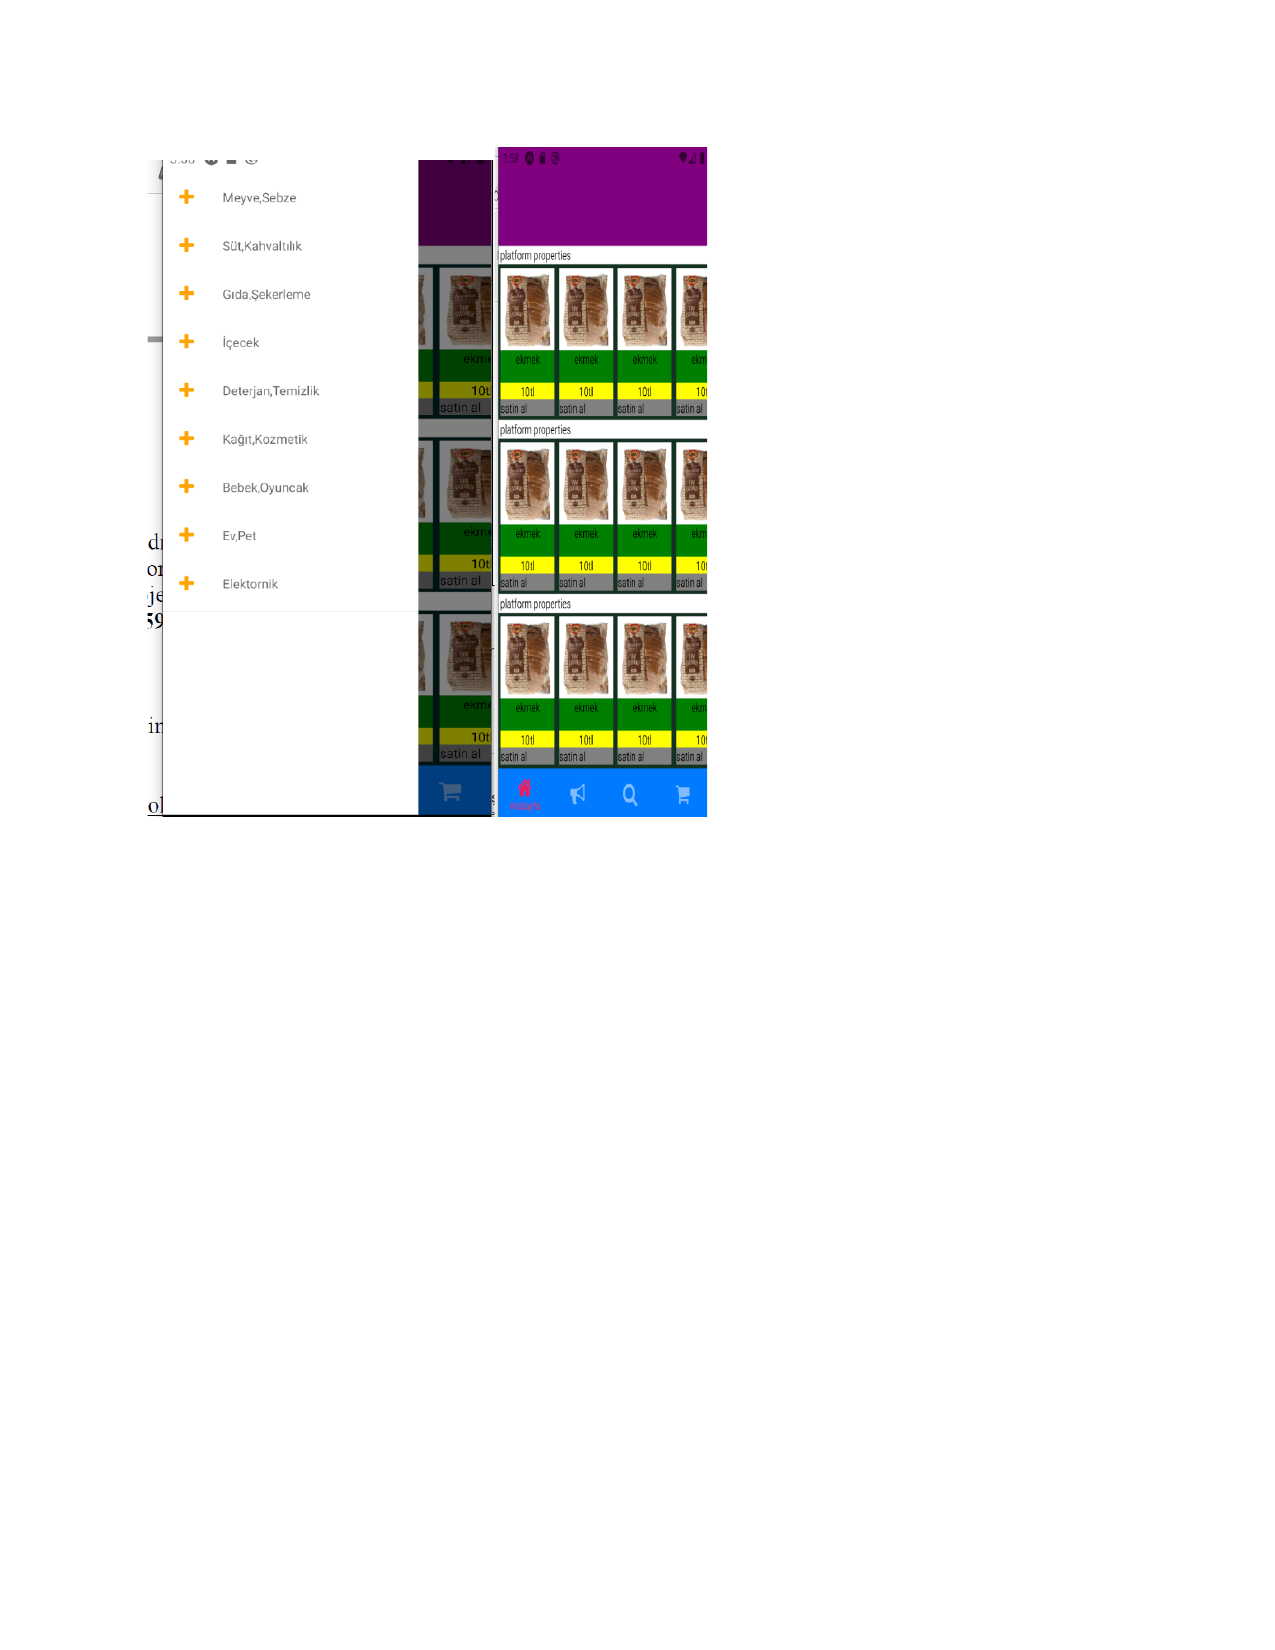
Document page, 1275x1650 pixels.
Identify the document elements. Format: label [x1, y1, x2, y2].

picture [147, 147, 708, 817]
